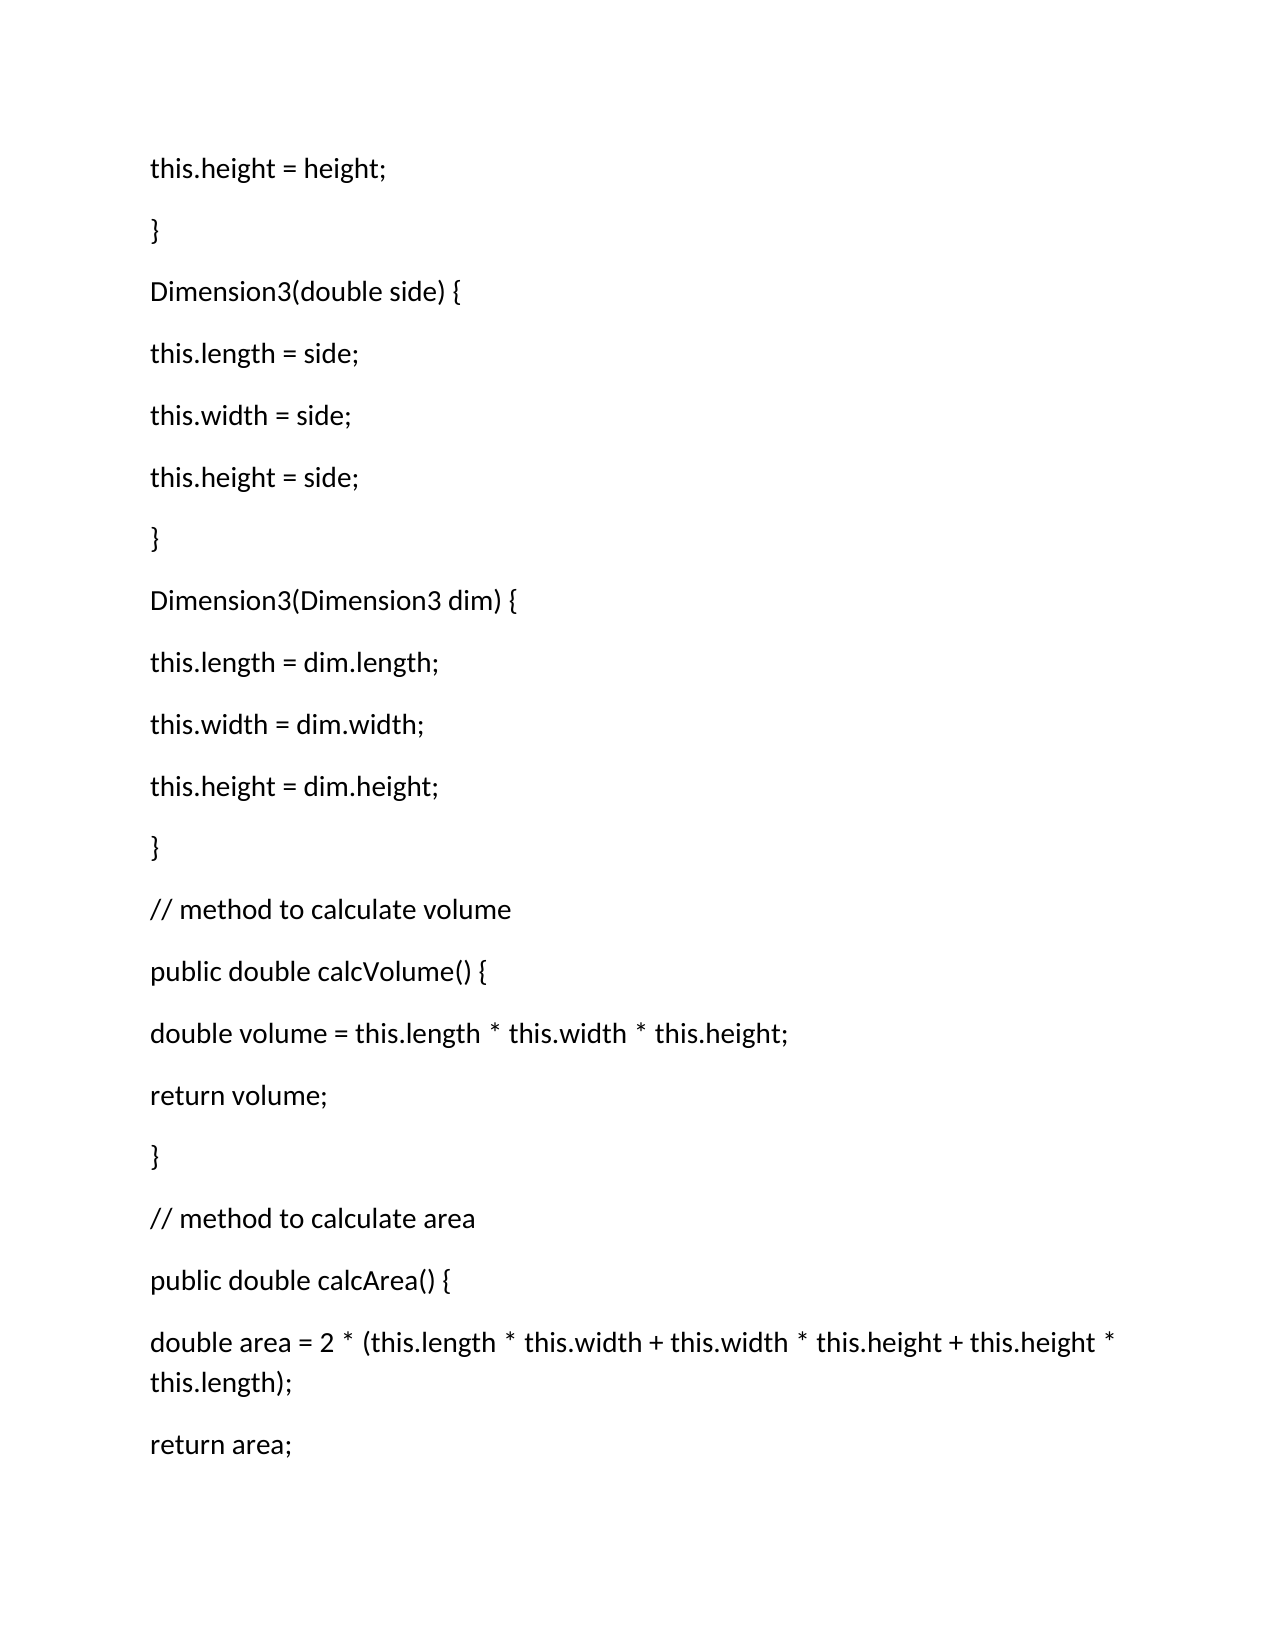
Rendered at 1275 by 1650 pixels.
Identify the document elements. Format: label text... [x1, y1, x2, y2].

text double area = 2 * (this.length * this.width + this.width * this.height + this.height * this.length); [150, 1324, 1125, 1400]
text public double calcArea() { [150, 1262, 1125, 1297]
text Dimension3(double side) { [150, 273, 1125, 309]
text this.length = side; [150, 335, 1125, 371]
text this.width = side; [150, 397, 1125, 433]
text public double calcVolume() { [150, 953, 1125, 989]
text this.height = dim.height; [150, 768, 1125, 803]
text this.height = height; [150, 150, 1125, 186]
text } [150, 1138, 1125, 1174]
text // method to calculate area [150, 1200, 1125, 1236]
text Dimension3(Dimension3 dim) { [150, 582, 1125, 618]
text } [150, 829, 1125, 865]
text this.length = dim.length; [150, 644, 1125, 680]
text this.height = side; [150, 459, 1125, 494]
text return volume; [150, 1077, 1125, 1112]
text } [150, 212, 1125, 247]
text // method to calculate volume [150, 891, 1125, 927]
text double volume = this.length * this.width * this.height; [150, 1015, 1125, 1050]
text this.width = dim.width; [150, 706, 1125, 742]
text } [150, 521, 1125, 556]
text return area; [150, 1426, 1125, 1462]
